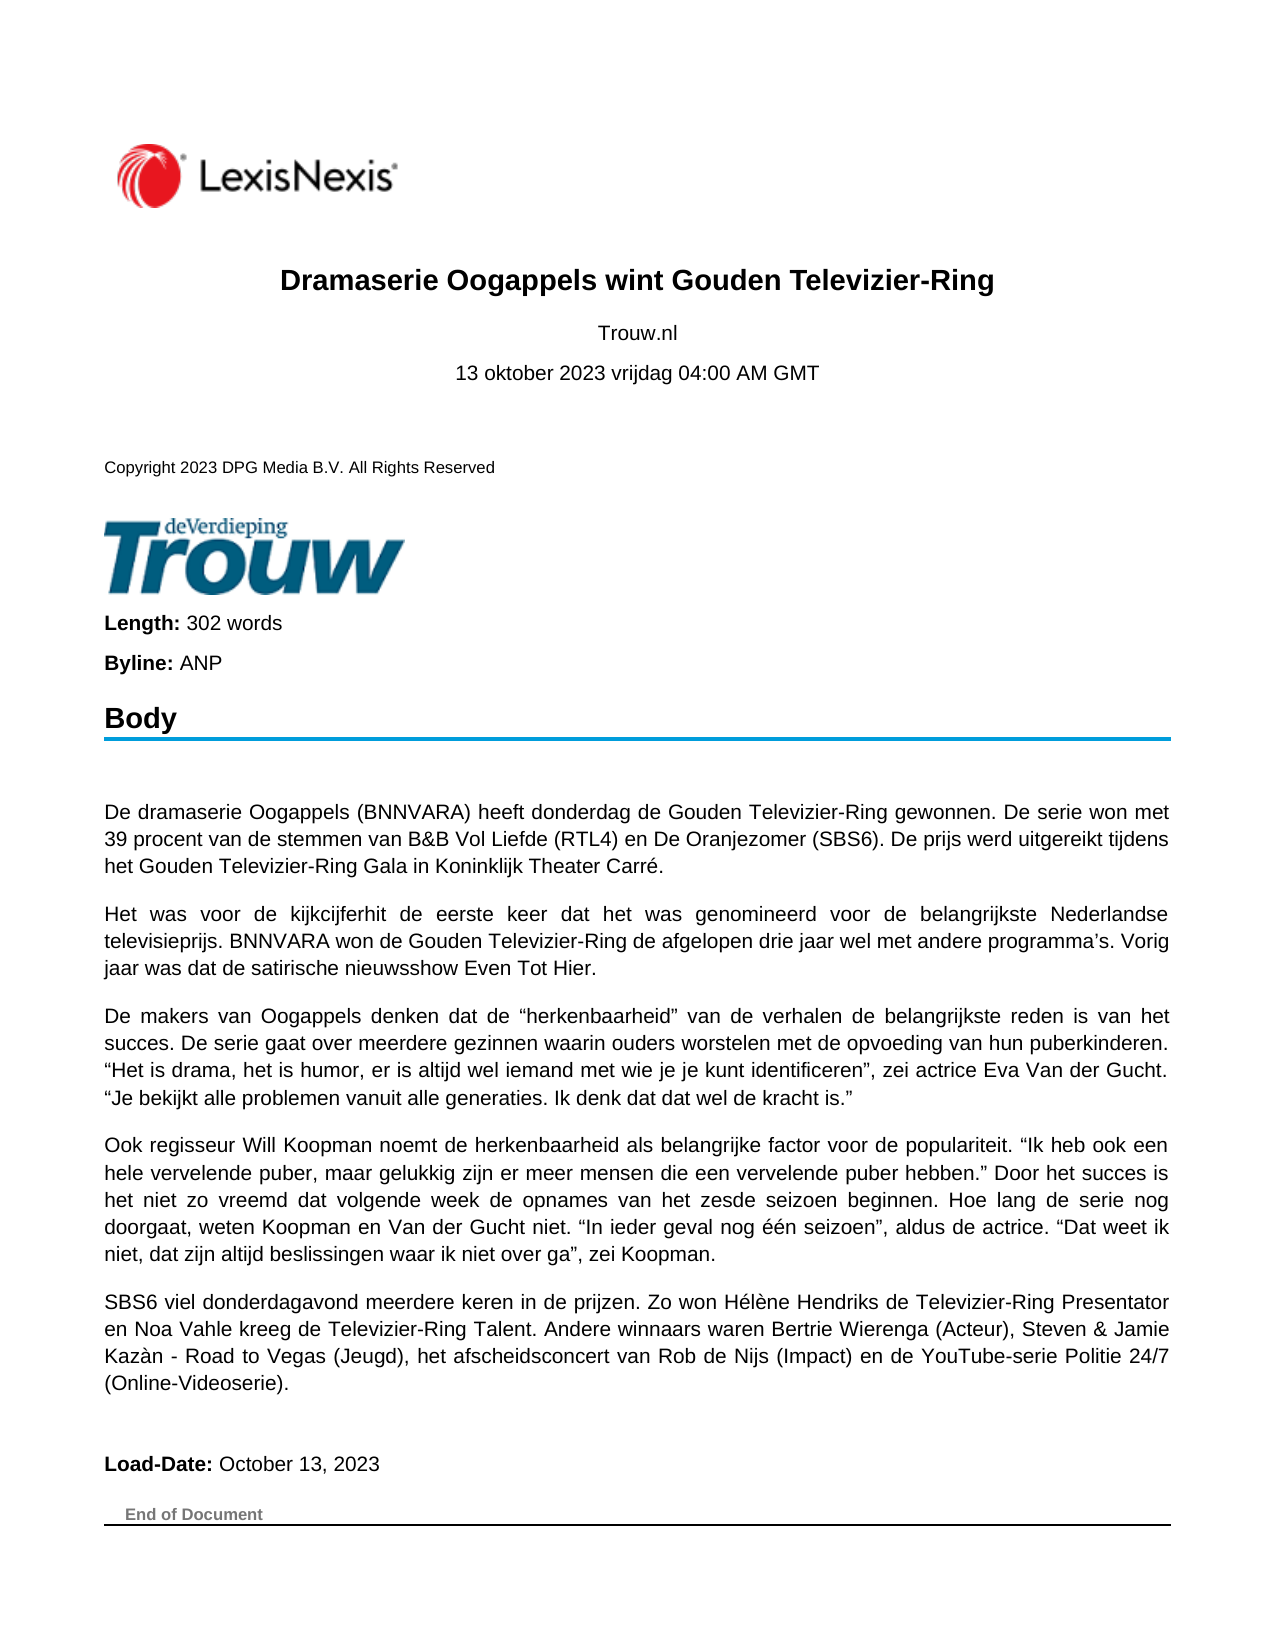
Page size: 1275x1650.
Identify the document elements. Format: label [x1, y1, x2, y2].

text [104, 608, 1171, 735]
picture [104, 518, 405, 595]
picture [104, 144, 412, 208]
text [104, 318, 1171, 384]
picture [203, 551, 227, 582]
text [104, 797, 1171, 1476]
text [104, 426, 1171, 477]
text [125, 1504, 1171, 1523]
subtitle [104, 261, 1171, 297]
